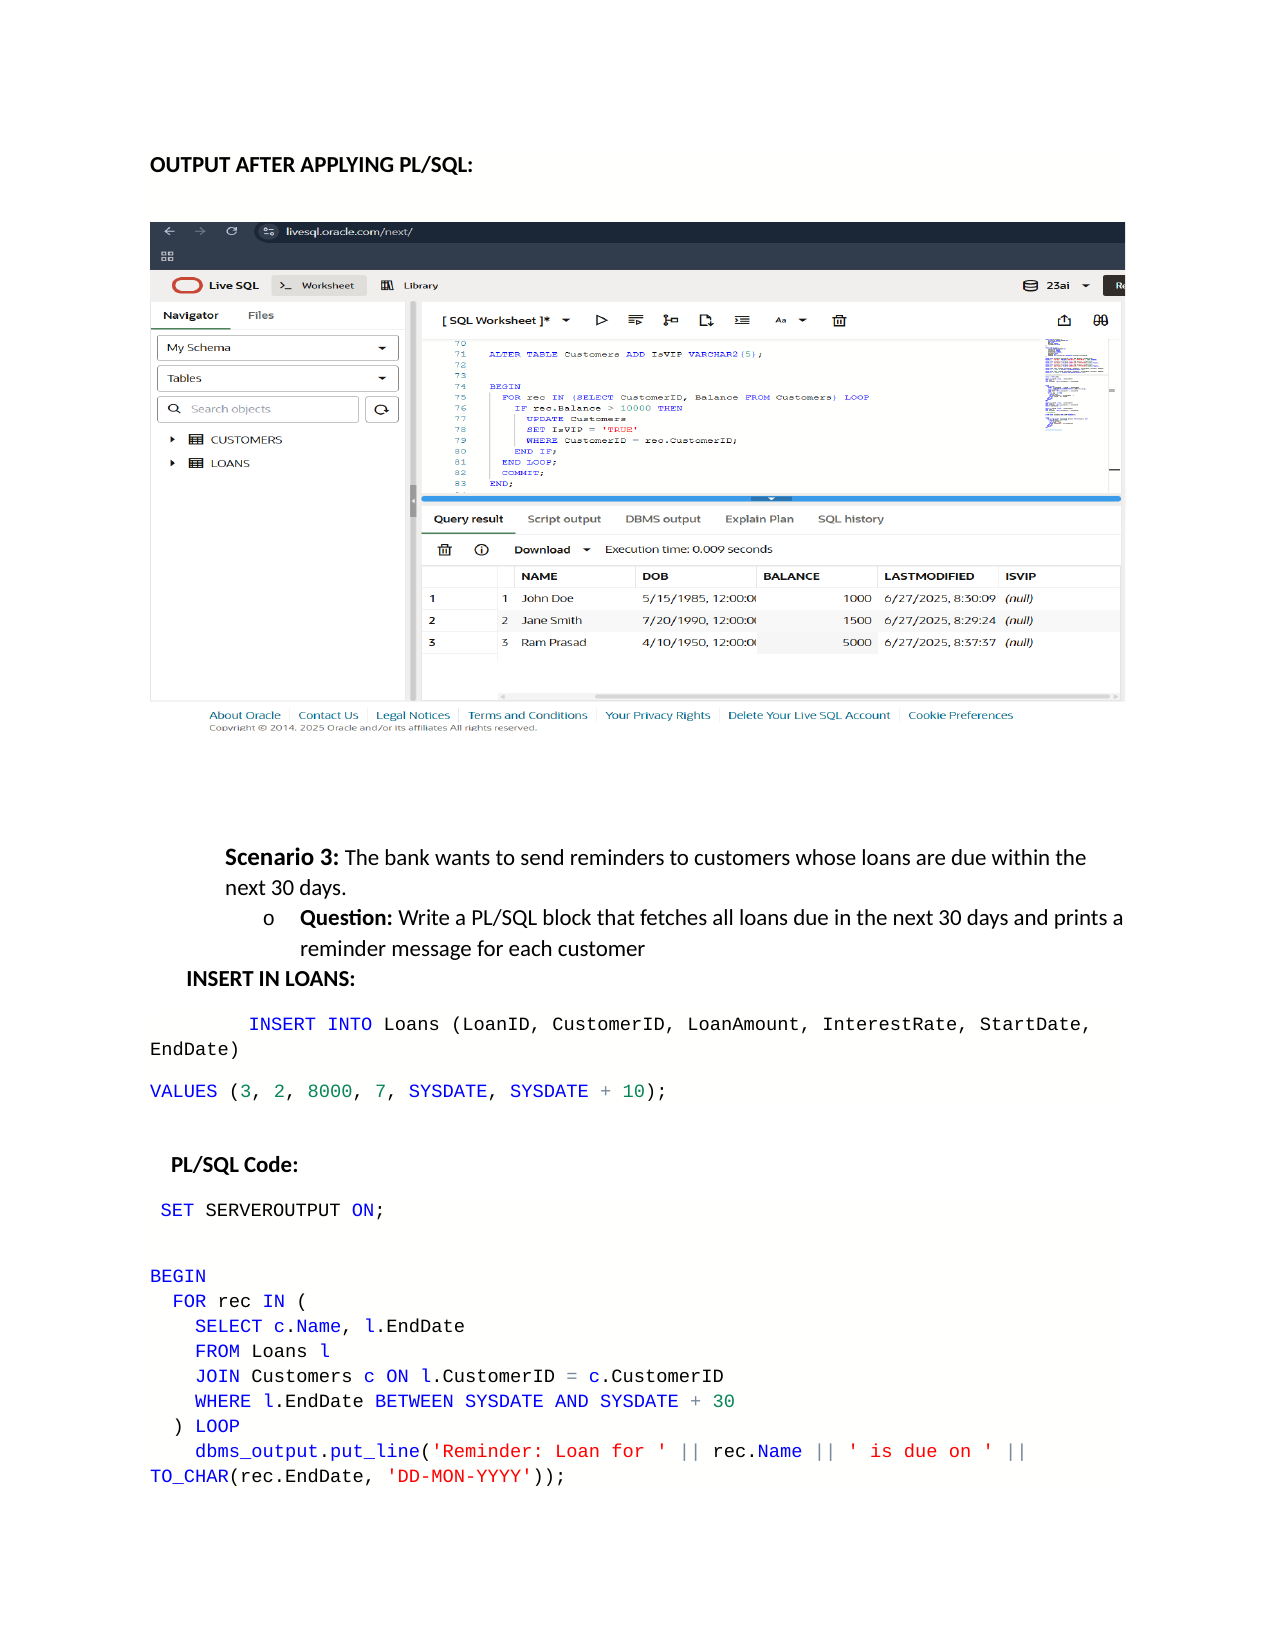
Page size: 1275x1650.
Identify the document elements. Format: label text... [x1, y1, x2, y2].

text PL/SQL Code: [150, 1150, 1125, 1178]
text SELECT c.Name, l.EndDate [150, 1313, 1125, 1338]
text FOR rec IN ( [150, 1288, 1125, 1313]
list Question: Write a PL/SQL block that fetches all loans due in the next 30 days and prints a reminder message for each customer [262, 903, 1125, 962]
text SET SERVEROUTPUT ON; [150, 1197, 1125, 1222]
text ) LOOP [150, 1413, 1125, 1438]
text Scenario 3: The bank wants to send reminders to customers whose loans are due within the next 30 days. [225, 841, 1125, 901]
text FROM Loans l [150, 1338, 1125, 1363]
text OUTPUT AFTER APPLYING PL/SQL: [150, 150, 1125, 178]
text VALUES (3, 2, 8000, 7, SYSDATE, SYSDATE + 10); [150, 1078, 1125, 1103]
text INSERT IN LOANS: [150, 964, 1125, 992]
text WHERE l.EndDate BETWEEN SYSDATE AND SYSDATE + 30 [150, 1388, 1125, 1413]
text dbms_output.put_line('Reminder: Loan for ' || rec.Name || ' is due on ' || TO_CHAR(rec.EndDate, 'DD-MON-YYYY')); [150, 1438, 1125, 1488]
text INSERT INTO Loans (LoanID, CustomerID, LoanAmount, InterestRate, StartDate, EndDate) [150, 1011, 1125, 1061]
text BEGIN [150, 1263, 1125, 1288]
text JOIN Customers c ON l.CustomerID = c.CustomerID [150, 1363, 1125, 1388]
picture [150, 222, 1125, 731]
